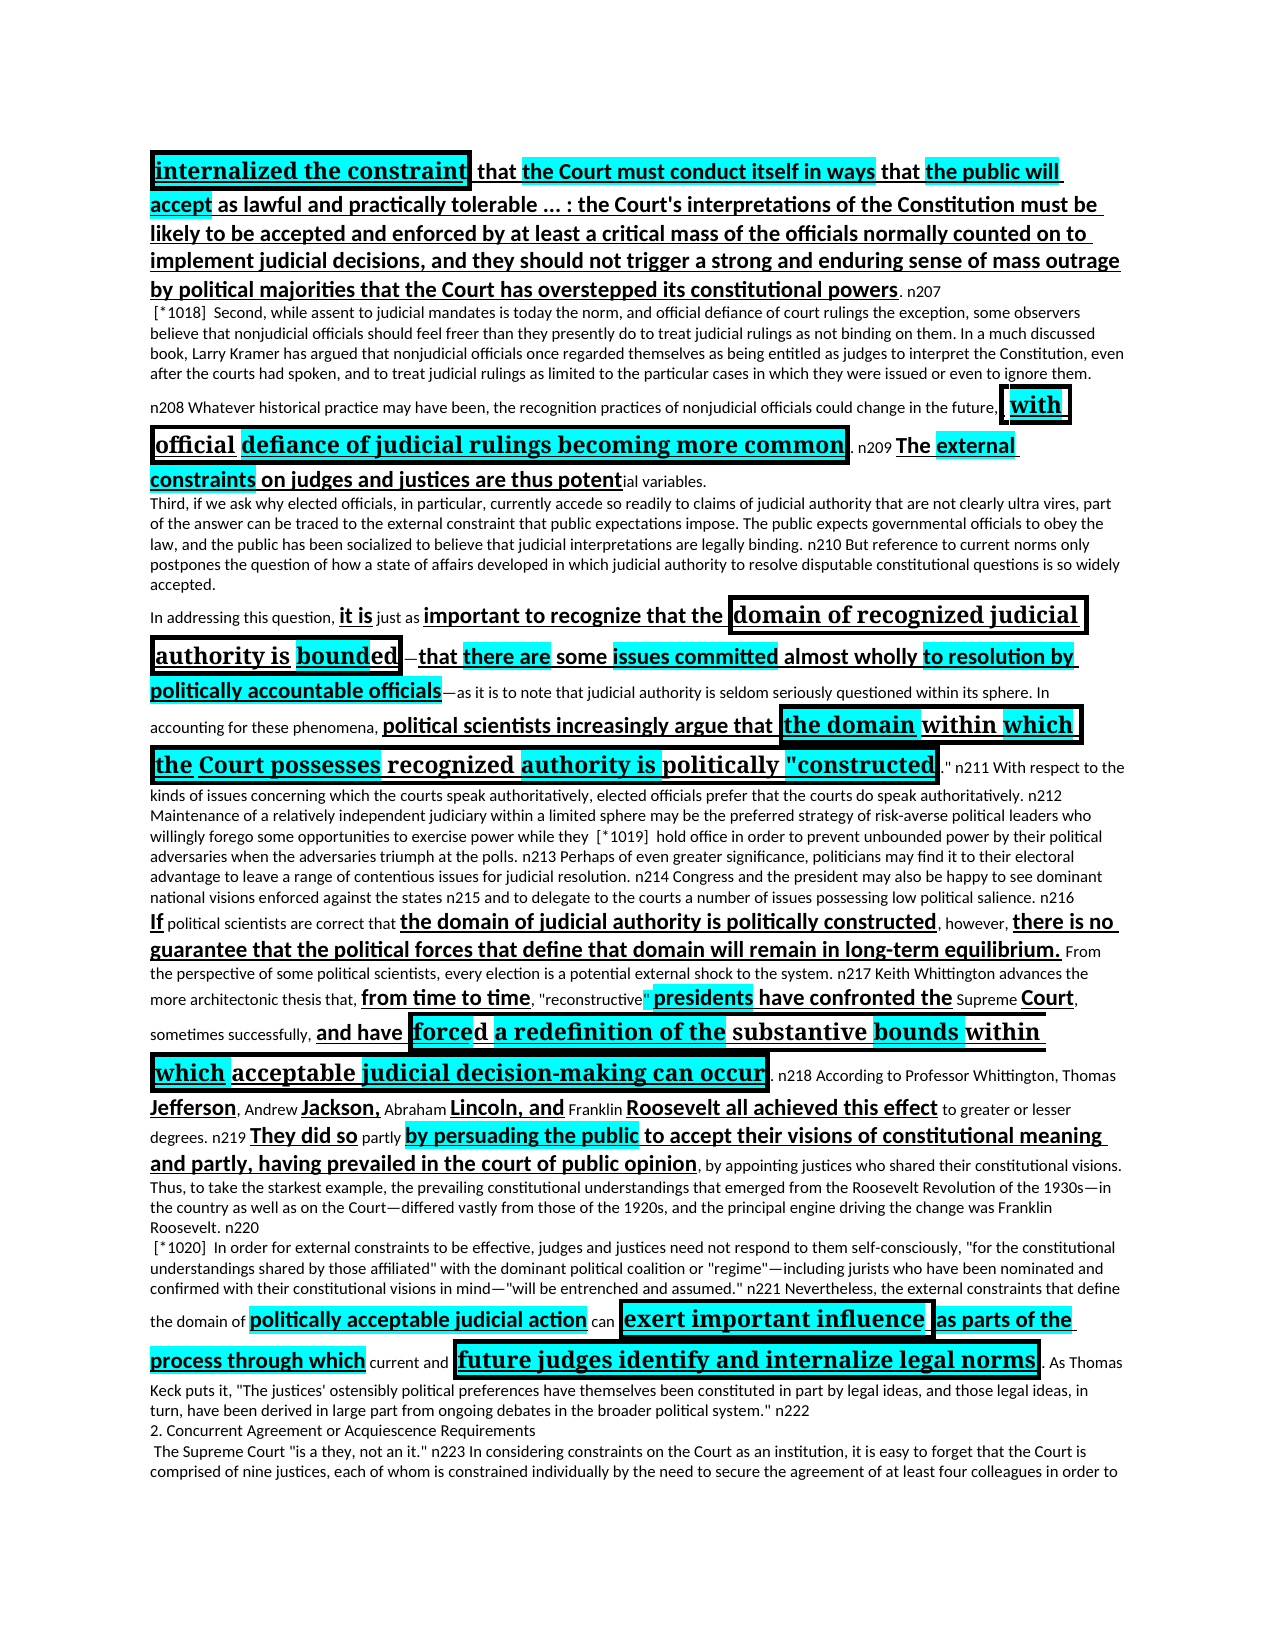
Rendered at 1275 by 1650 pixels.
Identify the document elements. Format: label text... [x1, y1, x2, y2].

text If political scientists are correct that the domain of judicial authority is politically constructed, however, there is no guarantee that the political forces that define that domain will remain in long-term equilibrium. From the perspective of some political scientists, every election is a potential external shock to the system. n217 Keith Whittington advances the more architectonic thesis that, from time to time, "reconstructive" presidents have confronted the Supreme Court, sometimes successfully, and have forced a redefinition of the substantive bounds within which acceptable judicial decision-making can occur. n218 According to Professor Whittington, Thomas Jefferson, Andrew Jackson, Abraham Lincoln, and Franklin Roosevelt all achieved this effect to greater or lesser degrees. n219 They did so partly by persuading the public to accept their visions of constitutional meaning and partly, having prevailed in the court of public opinion, by appointing justices who shared their constitutional visions. Thus, to take the starkest example, the prevailing constitutional understandings that emerged from the Roosevelt Revolution of the 1930s—in the country as well as on the Court—differed vastly from those of the 1920s, and the principal engine driving the change was Franklin Roosevelt. n220 [150, 907, 1125, 1238]
text [*1020] In order for external constraints to be effective, judges and justices need not respond to them self-consciously, "for the constitutional understandings shared by those affiliated" with the dominant political coalition or "regime"—including jurists who have been nominated and confirmed with their constitutional visions in mind—"will be entrenched and assumed." n221 Nevertheless, the external constraints that define the domain of politically acceptable judicial action can exert important influence as parts of the process through which current and future judges identify and internalize legal norms. As Thomas Keck puts it, "The justices' ostensibly political preferences have themselves been constituted in part by legal ideas, and those legal ideas, in turn, have been derived in large part from ongoing debates in the broader political system." n222 [150, 1238, 1125, 1421]
text Third, if we ask why elected officials, in particular, currently accede so readily to claims of judicial authority that are not clearly ultra vires, part of the answer can be traced to the external constraint that public expectations impose. The public expects governmental officials to obey the law, and the public has been socialized to believe that judicial interpretations are legally binding. n210 But reference to current norms only postpones the question of how a state of affairs developed in which judicial authority to resolve disputable constitutional questions is so widely accepted. [150, 493, 1125, 595]
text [150, 150, 1125, 493]
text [150, 1421, 1125, 1482]
text In addressing this question, it is just as important to recognize that the domain of recognized judicial authority is bounded—that there are some issues committed almost wholly to resolution by politically accountable officials—as it is to note that judicial authority is seldom seriously questioned within its sphere. In accounting for these phenomena, political scientists increasingly argue that the domain within which the Court possesses recognized authority is politically "constructed." n211 With respect to the kinds of issues concerning which the courts speak authoritatively, elected officials prefer that the courts do speak authoritatively. n212 Maintenance of a relatively independent judiciary within a limited sphere may be the preferred strategy of risk-averse political leaders who willingly forego some opportunities to exercise power while they [*1019] hold office in order to prevent unbounded power by their political adversaries when the adversaries triumph at the polls. n213 Perhaps of even greater significance, politicians may find it to their electoral advantage to leave a range of contentious issues for judicial resolution. n214 Congress and the president may also be happy to see dominant national visions enforced against the states n215 and to delegate to the courts a number of issues possessing low political salience. n216 [150, 595, 1125, 907]
